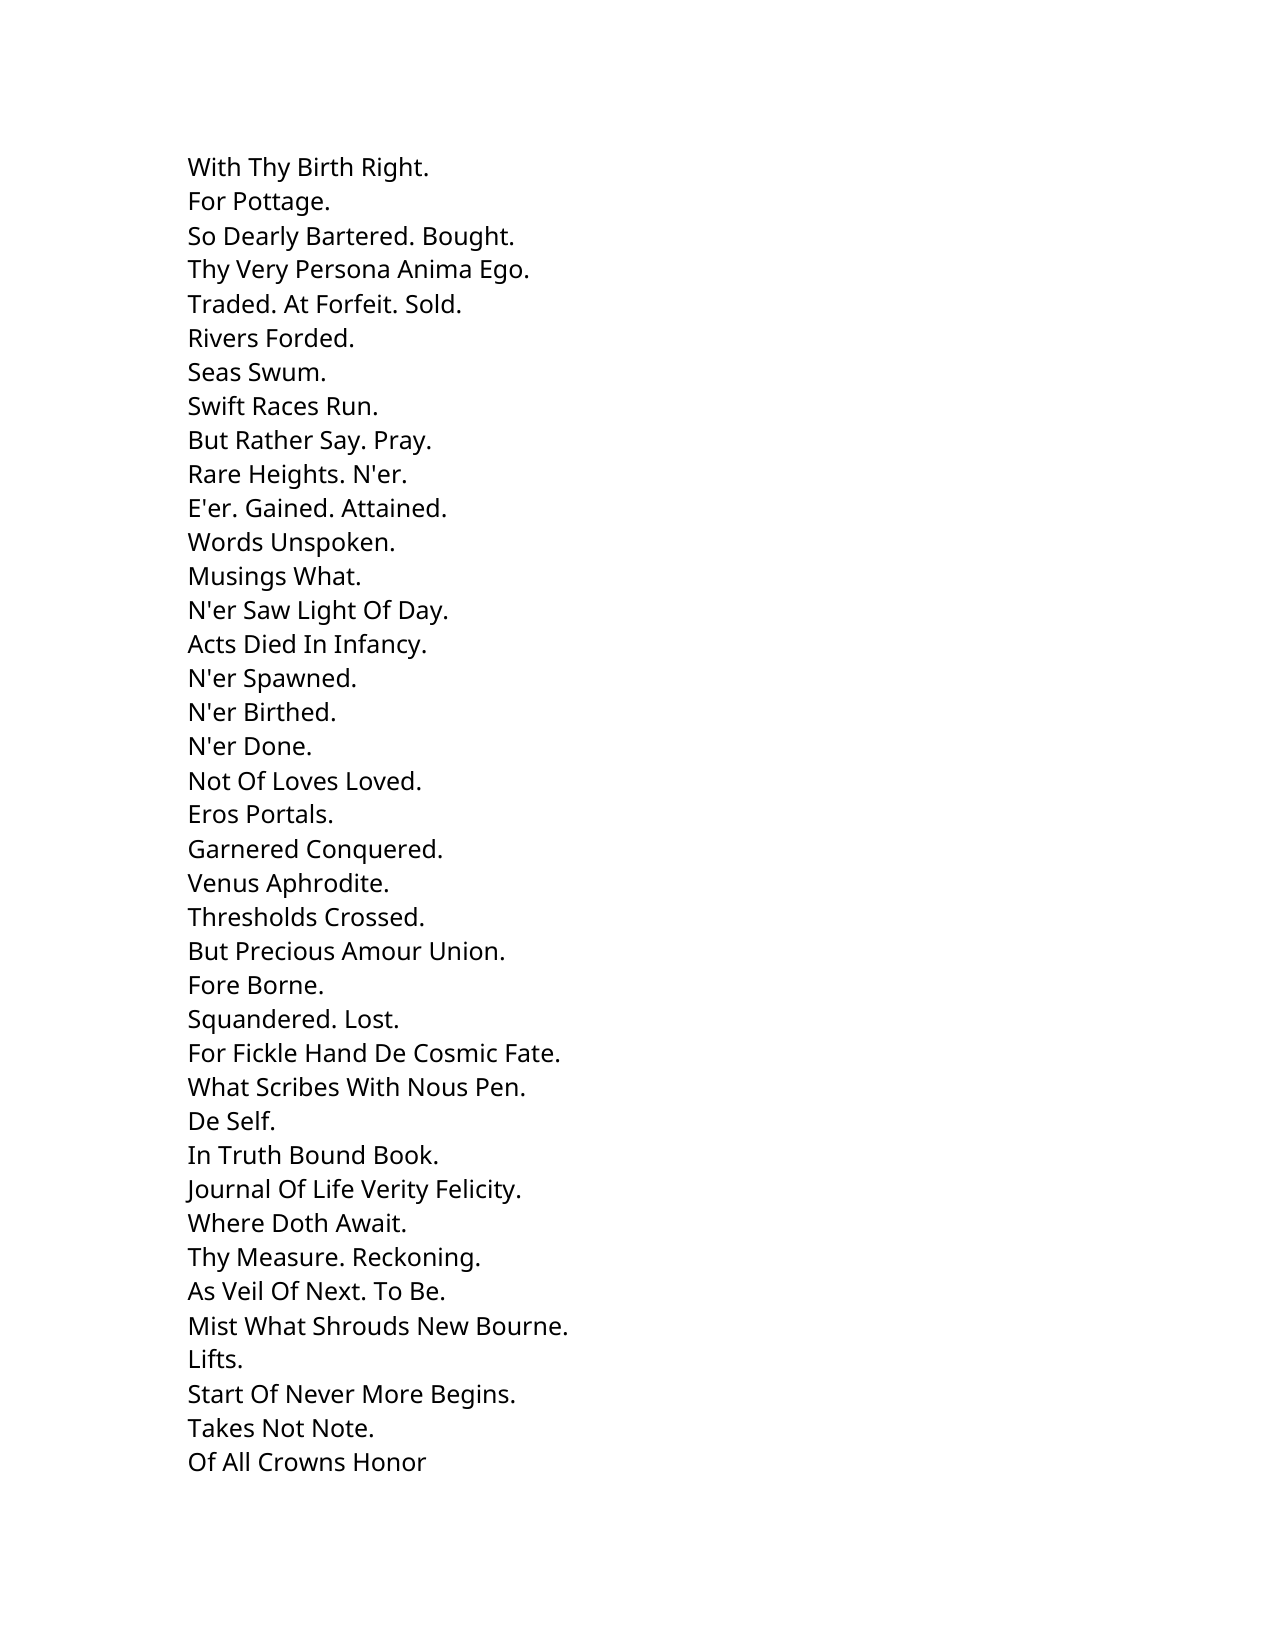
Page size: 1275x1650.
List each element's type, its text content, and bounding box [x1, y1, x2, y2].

text Of All Crowns Honor [187, 1444, 1087, 1478]
text Fore Borne. [187, 967, 1087, 1002]
text As Veil Of Next. To Be. [187, 1274, 1087, 1308]
text Seas Swum. [187, 354, 1087, 388]
text What Scribes With Nous Pen. [187, 1070, 1087, 1104]
text N'er Done. [187, 729, 1087, 763]
text Traded. At Forfeit. Sold. [187, 286, 1087, 320]
text For Pottage. [187, 184, 1087, 218]
text With Thy Birth Right. [187, 150, 1087, 184]
text Not Of Loves Loved. [187, 763, 1087, 797]
text Thy Very Persona Anima Ego. [187, 252, 1087, 286]
text Eros Portals. [187, 797, 1087, 831]
text N'er Saw Light Of Day. [187, 593, 1087, 627]
text Takes Not Note. [187, 1410, 1087, 1444]
text For Fickle Hand De Cosmic Fate. [187, 1036, 1087, 1070]
text Squandered. Lost. [187, 1002, 1087, 1036]
text Journal Of Life Verity Felicity. [187, 1172, 1087, 1206]
text Mist What Shrouds New Bourne. [187, 1308, 1087, 1342]
text N'er Birthed. [187, 695, 1087, 729]
text Thresholds Crossed. [187, 899, 1087, 933]
text But Precious Amour Union. [187, 933, 1087, 967]
text Lifts. [187, 1342, 1087, 1376]
text In Truth Bound Book. [187, 1138, 1087, 1172]
text Venus Aphrodite. [187, 865, 1087, 899]
text Rare Heights. N'er. [187, 457, 1087, 491]
text Rivers Forded. [187, 320, 1087, 354]
text Where Doth Await. [187, 1206, 1087, 1240]
text Thy Measure. Reckoning. [187, 1240, 1087, 1274]
text De Self. [187, 1104, 1087, 1138]
text Start Of Never More Begins. [187, 1376, 1087, 1410]
text Garnered Conquered. [187, 831, 1087, 865]
text Swift Races Run. [187, 388, 1087, 422]
text So Dearly Bartered. Bought. [187, 218, 1087, 252]
text N'er Spawned. [187, 661, 1087, 695]
text But Rather Say. Pray. [187, 422, 1087, 457]
text Acts Died In Infancy. [187, 627, 1087, 661]
text Musings What. [187, 559, 1087, 593]
text Words Unspoken. [187, 525, 1087, 559]
text E'er. Gained. Attained. [187, 491, 1087, 525]
